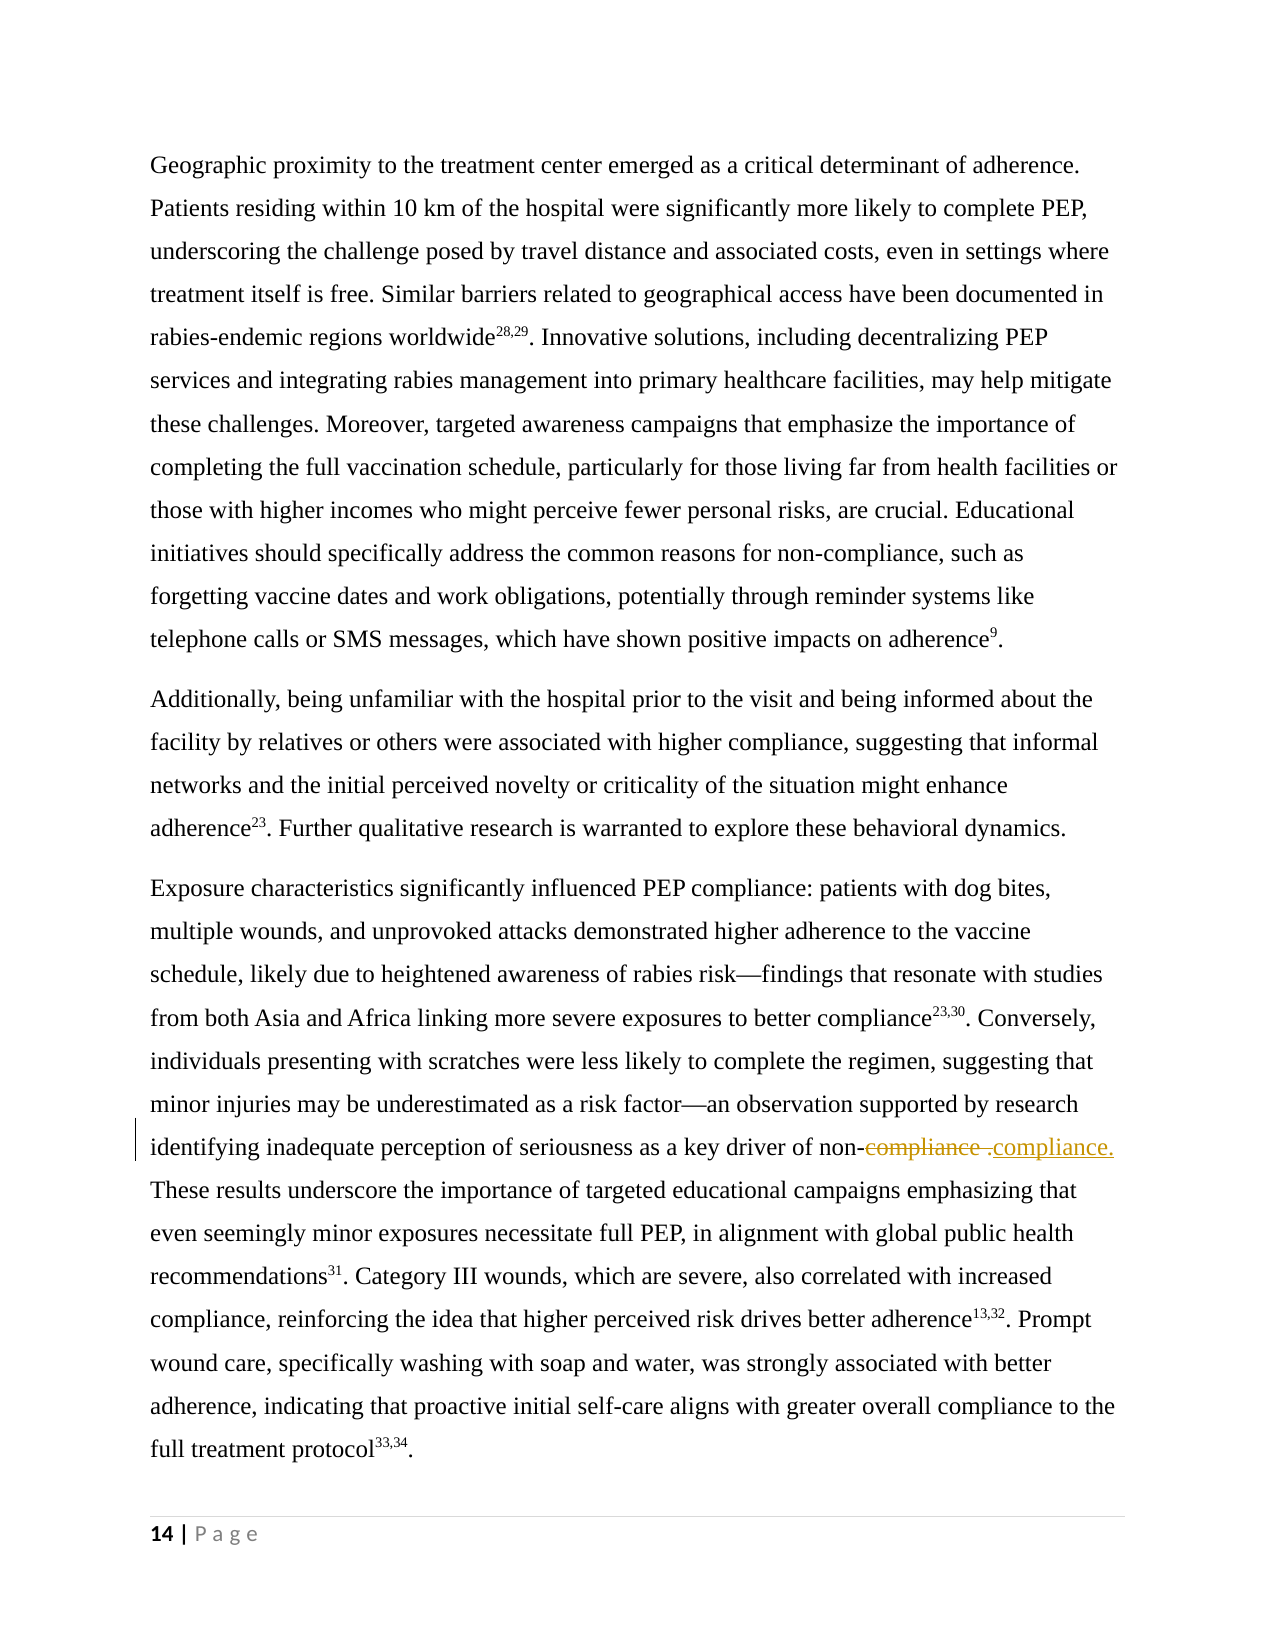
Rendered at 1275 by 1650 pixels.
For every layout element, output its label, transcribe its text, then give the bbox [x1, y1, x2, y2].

text Additionally, being unfamiliar with the hospital prior to the visit and being informed about the facility by relatives or others were associated with higher compliance, suggesting that informal networks and the initial perceived novelty or criticality of the situation might enhance adherence23. Further qualitative research is warranted to explore these behavioral dynamics. [150, 684, 1125, 842]
text Geographic proximity to the treatment center emerged as a critical determinant of adherence. Patients residing within 10 km of the hospital were significantly more likely to complete PEP, underscoring the challenge posed by travel distance and associated costs, even in settings where treatment itself is free. Similar barriers related to geographical access have been documented in rabies-endemic regions worldwide28,29. Innovative solutions, including decentralizing PEP services and integrating rabies management into primary healthcare facilities, may help mitigate these challenges. Moreover, targeted awareness campaigns that emphasize the importance of completing the full vaccination schedule, particularly for those living far from health facilities or those with higher incomes who might perceive fewer personal risks, are crucial. Educational initiatives should specifically address the common reasons for non-compliance, such as forgetting vaccine dates and work obligations, potentially through reminder systems like telephone calls or SMS messages, which have shown positive impacts on adherence9. [150, 150, 1125, 653]
text Exposure characteristics significantly influenced PEP compliance: patients with dog bites, multiple wounds, and unprovoked attacks demonstrated higher adherence to the vaccine schedule, likely due to heightened awareness of rabies risk—findings that resonate with studies from both Asia and Africa linking more severe exposures to better compliance23,30. Conversely, individuals presenting with scratches were less likely to complete the regimen, suggesting that minor injuries may be underestimated as a risk factor—an observation supported by research identifying inadequate perception of seriousness as a key driver of non- These results underscore the importance of targeted educational campaigns emphasizing that even seemingly minor exposures necessitate full PEP, in alignment with global public health recommendations31. Category III wounds, which are severe, also correlated with increased compliance, reinforcing the idea that higher perceived risk drives better adherence13,32. Prompt wound care, specifically washing with soap and water, was strongly associated with better adherence, indicating that proactive initial self-care aligns with greater overall compliance to the full treatment protocol33,34. [150, 873, 1125, 1463]
